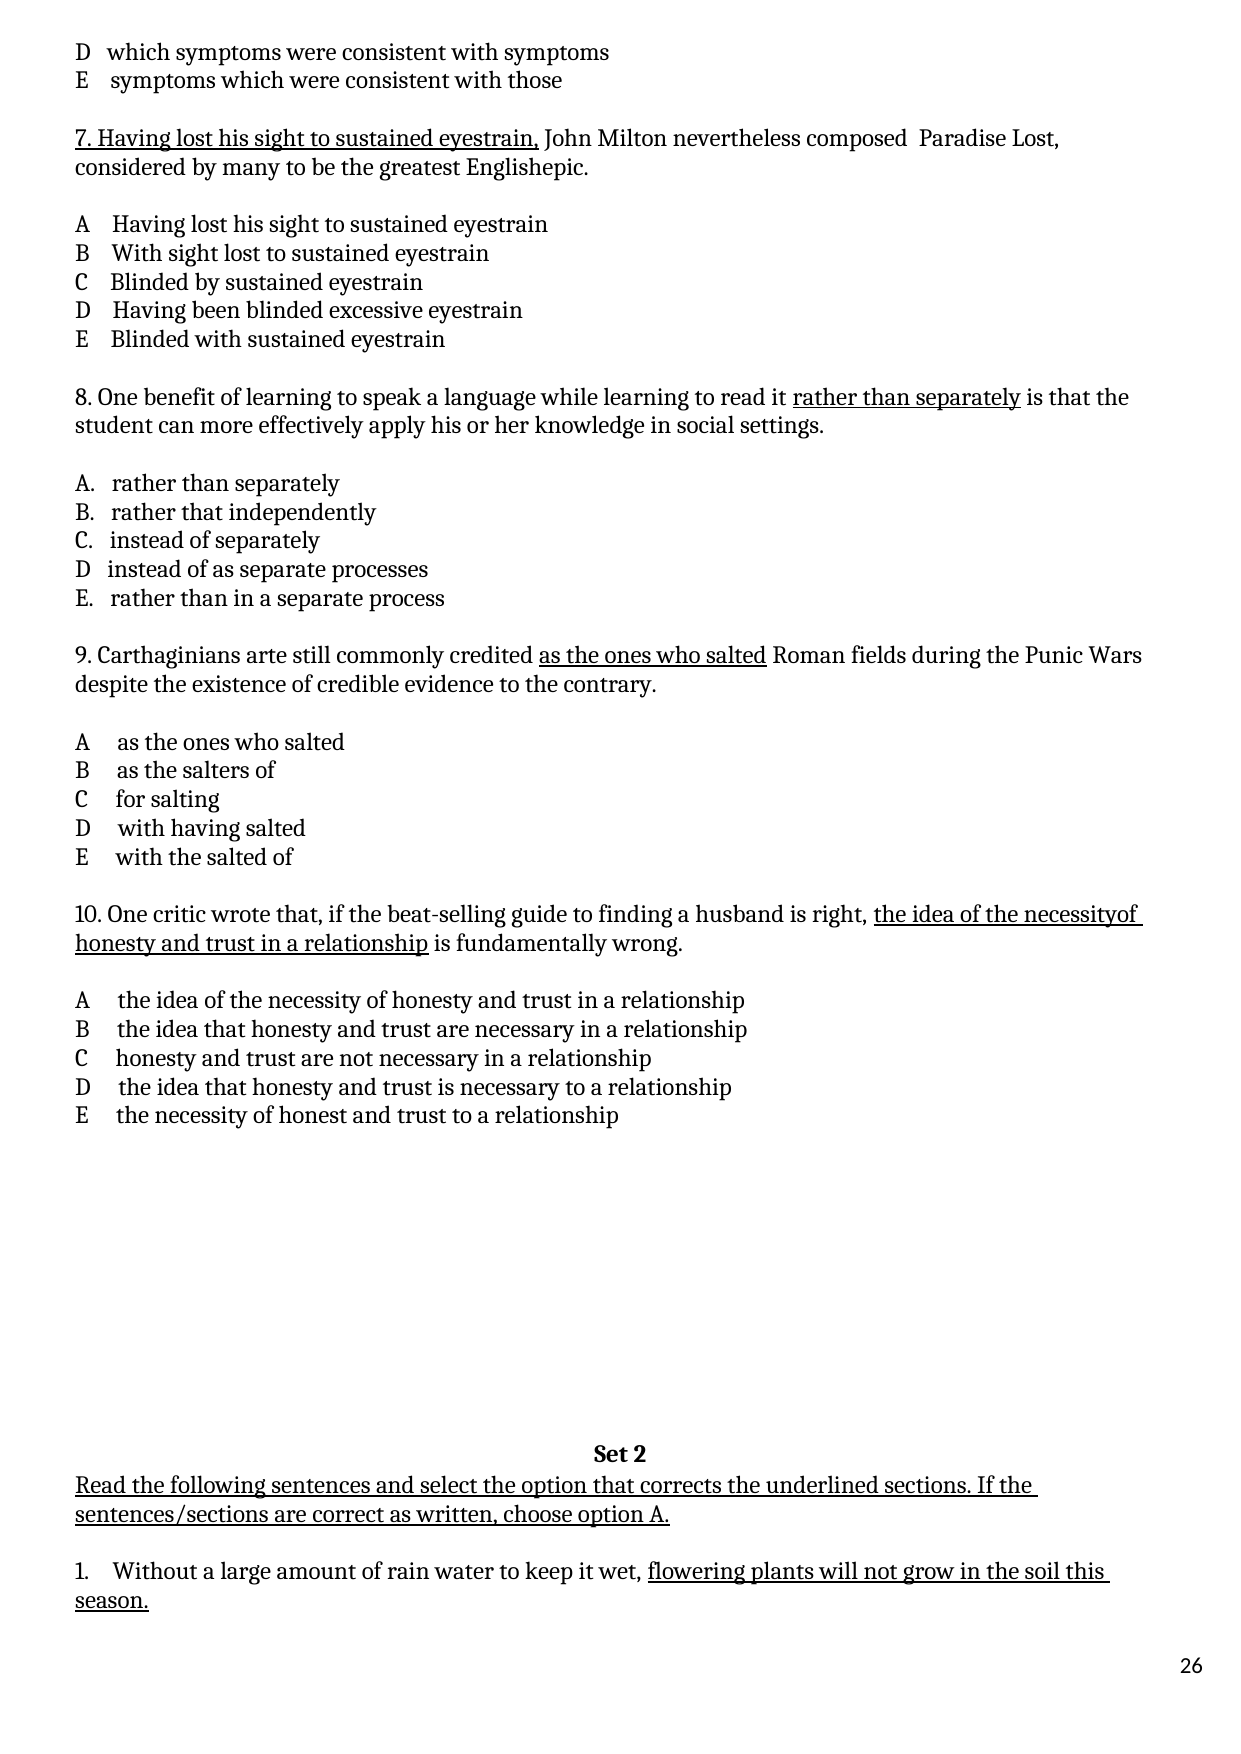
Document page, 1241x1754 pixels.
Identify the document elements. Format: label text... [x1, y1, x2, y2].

text 9. Carthaginians arte still commonly credited as the ones who salted Roman fields during the Punic Wars despite the existence of credible evidence to the contrary. [75, 641, 1165, 699]
text D instead of as separate processes [75, 555, 1165, 584]
text C honesty and trust are not necessary in a relationship [75, 1044, 1165, 1072]
text D with having salted [75, 814, 1165, 842]
text B as the salters of [75, 756, 1165, 785]
list Without a large amount of rain water to keep it wet, flowering plants will not grow in the soil this [75, 1557, 1165, 1586]
text D Having been blinded excessive eyestrain [75, 296, 1165, 325]
text C. instead of separately [75, 526, 1165, 555]
text 7. Having lost his sight to sustained eyestrain, John Milton nevertheless composed Paradise Lost, considered by many to be the greatest Englishepic. [75, 124, 1165, 181]
text A Having lost his sight to sustained eyestrain [75, 210, 1165, 239]
text D the idea that honesty and trust is necessary to a relationship [75, 1072, 1165, 1101]
subtitle Set 2 [75, 1440, 1165, 1468]
text A. rather than separately [75, 469, 1165, 497]
text 8. One benefit of learning to speak a language while learning to read it rather than separately is that the student can more effectively apply his or her knowledge in social settings. [75, 382, 1165, 440]
text E Blinded with sustained eyestrain [75, 325, 1165, 354]
text D which symptoms were consistent with symptoms [75, 37, 1165, 66]
text E. rather than in a separate process [75, 584, 1165, 612]
text season. [75, 1586, 1165, 1615]
text E with the salted of [75, 842, 1165, 871]
text C Blinded by sustained eyestrain [75, 267, 1165, 296]
text B With sight lost to sustained eyestrain [75, 239, 1165, 267]
text B. rather that independently [75, 497, 1165, 526]
text 10. One critic wrote that, if the beat-selling guide to finding a husband is right, the idea of the necessityof honesty and trust in a relationship is fundamentally wrong. [75, 900, 1165, 957]
text B the idea that honesty and trust are necessary in a relationship [75, 1015, 1165, 1044]
text E symptoms which were consistent with those [75, 66, 1165, 95]
text C for salting [75, 785, 1165, 814]
text A the idea of the necessity of honesty and trust in a relationship [75, 986, 1165, 1015]
text Read the following sentences and select the option that corrects the underlined sections. If the sentences/sections are correct as written, choose option A. [75, 1471, 1165, 1528]
text A as the ones who salted [75, 727, 1165, 756]
text E the necessity of honest and trust to a relationship [75, 1101, 1165, 1130]
